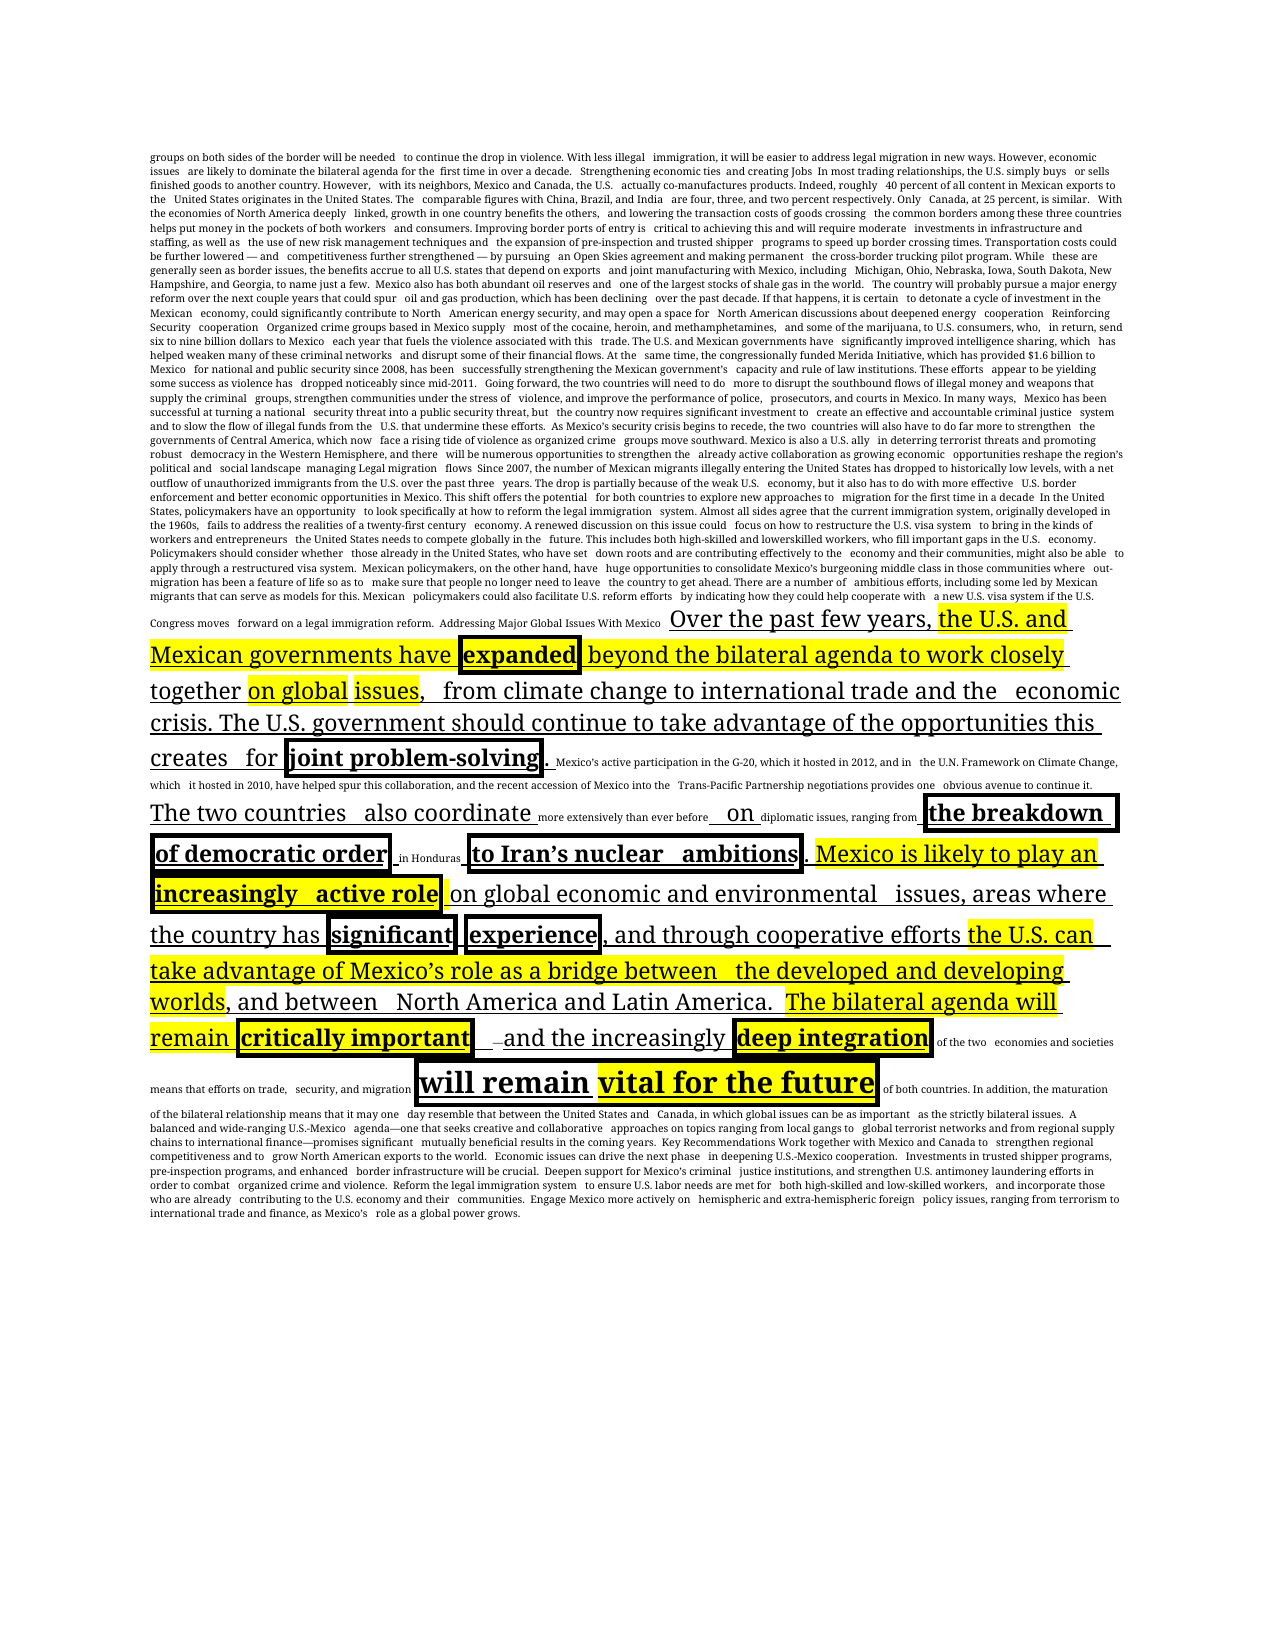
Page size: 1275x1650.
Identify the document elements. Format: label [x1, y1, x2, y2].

text [150, 150, 1125, 1221]
